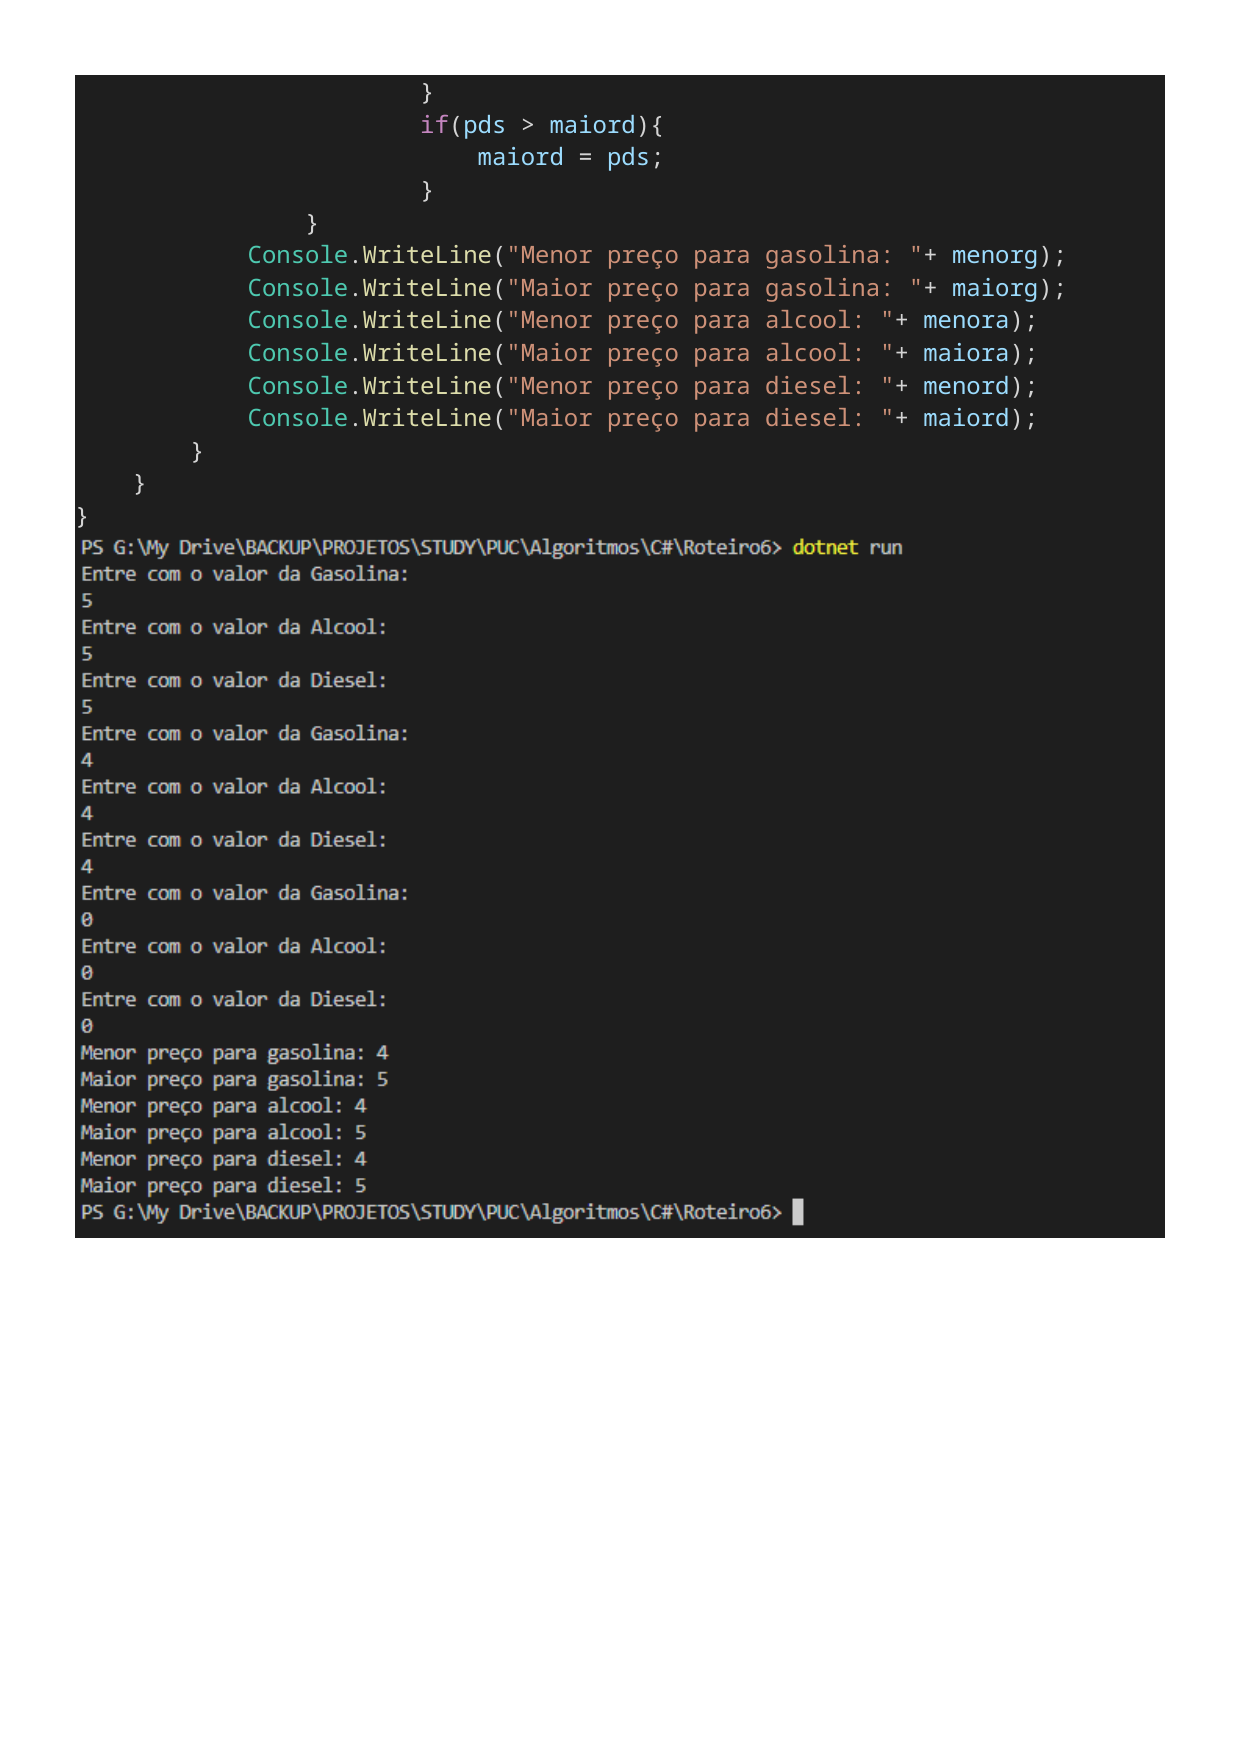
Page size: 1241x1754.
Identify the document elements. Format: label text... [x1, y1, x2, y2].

text Console.WriteLine("Maior preço para alcool: "+ maiora); [75, 336, 1165, 368]
text Console.WriteLine("Menor preço para diesel: "+ menord); [75, 368, 1165, 401]
text } [75, 75, 1165, 108]
text Console.WriteLine("Maior preço para diesel: "+ maiord); [75, 401, 1165, 434]
text Console.WriteLine("Menor preço para gasolina: "+ menorg); [75, 238, 1165, 271]
picture [75, 531, 921, 1238]
text if(pds > maiord){ [75, 108, 1165, 140]
text } [75, 205, 1165, 238]
text Console.WriteLine("Menor preço para alcool: "+ menora); [75, 303, 1165, 336]
text } [75, 499, 1165, 531]
text maiord = pds; [75, 140, 1165, 173]
text } [75, 173, 1165, 205]
text Console.WriteLine("Maior preço para gasolina: "+ maiorg); [75, 271, 1165, 303]
text } [75, 434, 1165, 466]
text } [75, 466, 1165, 499]
